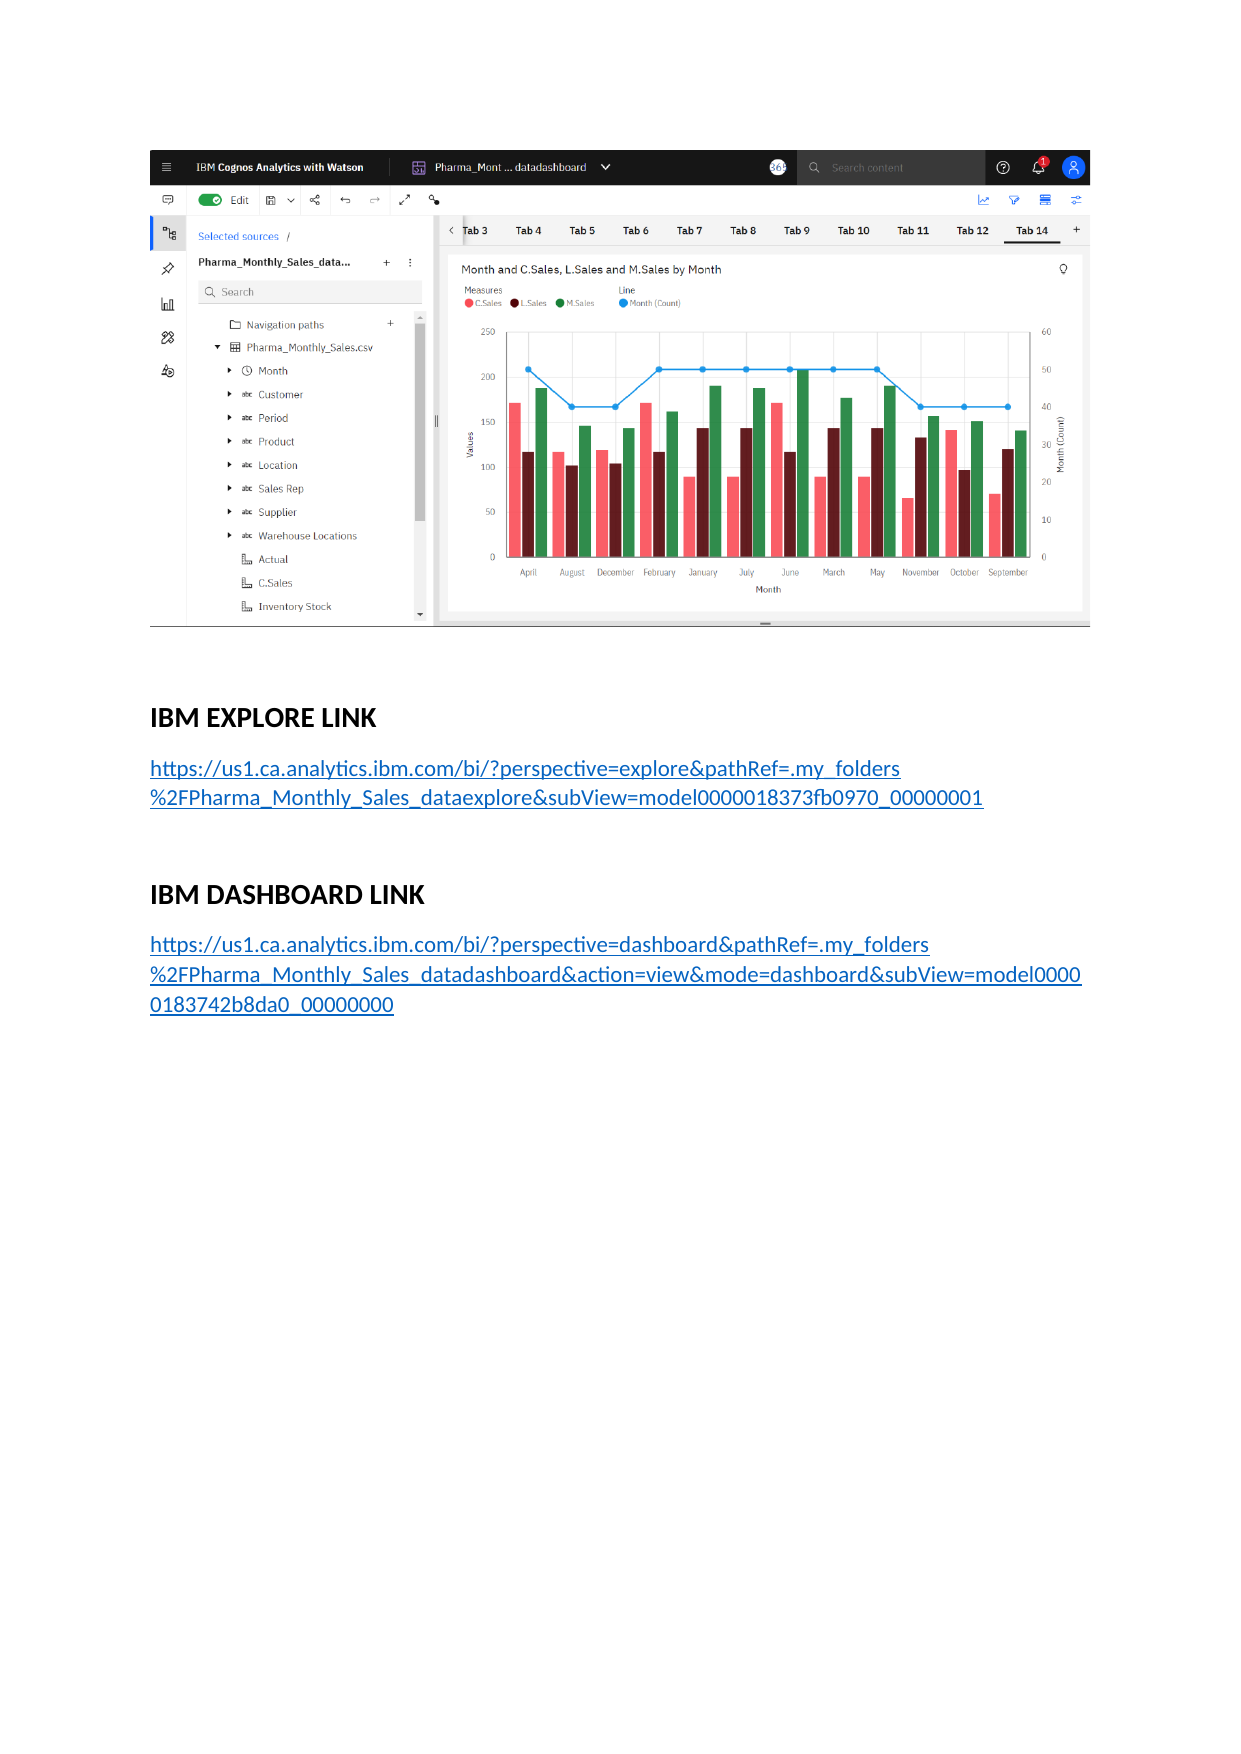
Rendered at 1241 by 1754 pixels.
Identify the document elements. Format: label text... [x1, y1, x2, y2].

text IBM DASHBOARD LINK [150, 876, 1090, 912]
text https://us1.ca.analytics.ibm.com/bi/?perspective=dashboard&pathRef=.my_folders%2FPharma_Monthly_Sales_datadashboard&action=view&mode=dashboard&subView=model00000183742b8da0_00000000 [150, 931, 1090, 1018]
text https://us1.ca.analytics.ibm.com/bi/?perspective=explore&pathRef=.my_folders%2FPharma_Monthly_Sales_dataexplore&subView=model0000018373fb0970_00000001 [150, 754, 1090, 811]
picture [150, 150, 1091, 627]
text IBM EXPLORE LINK [150, 699, 1090, 735]
